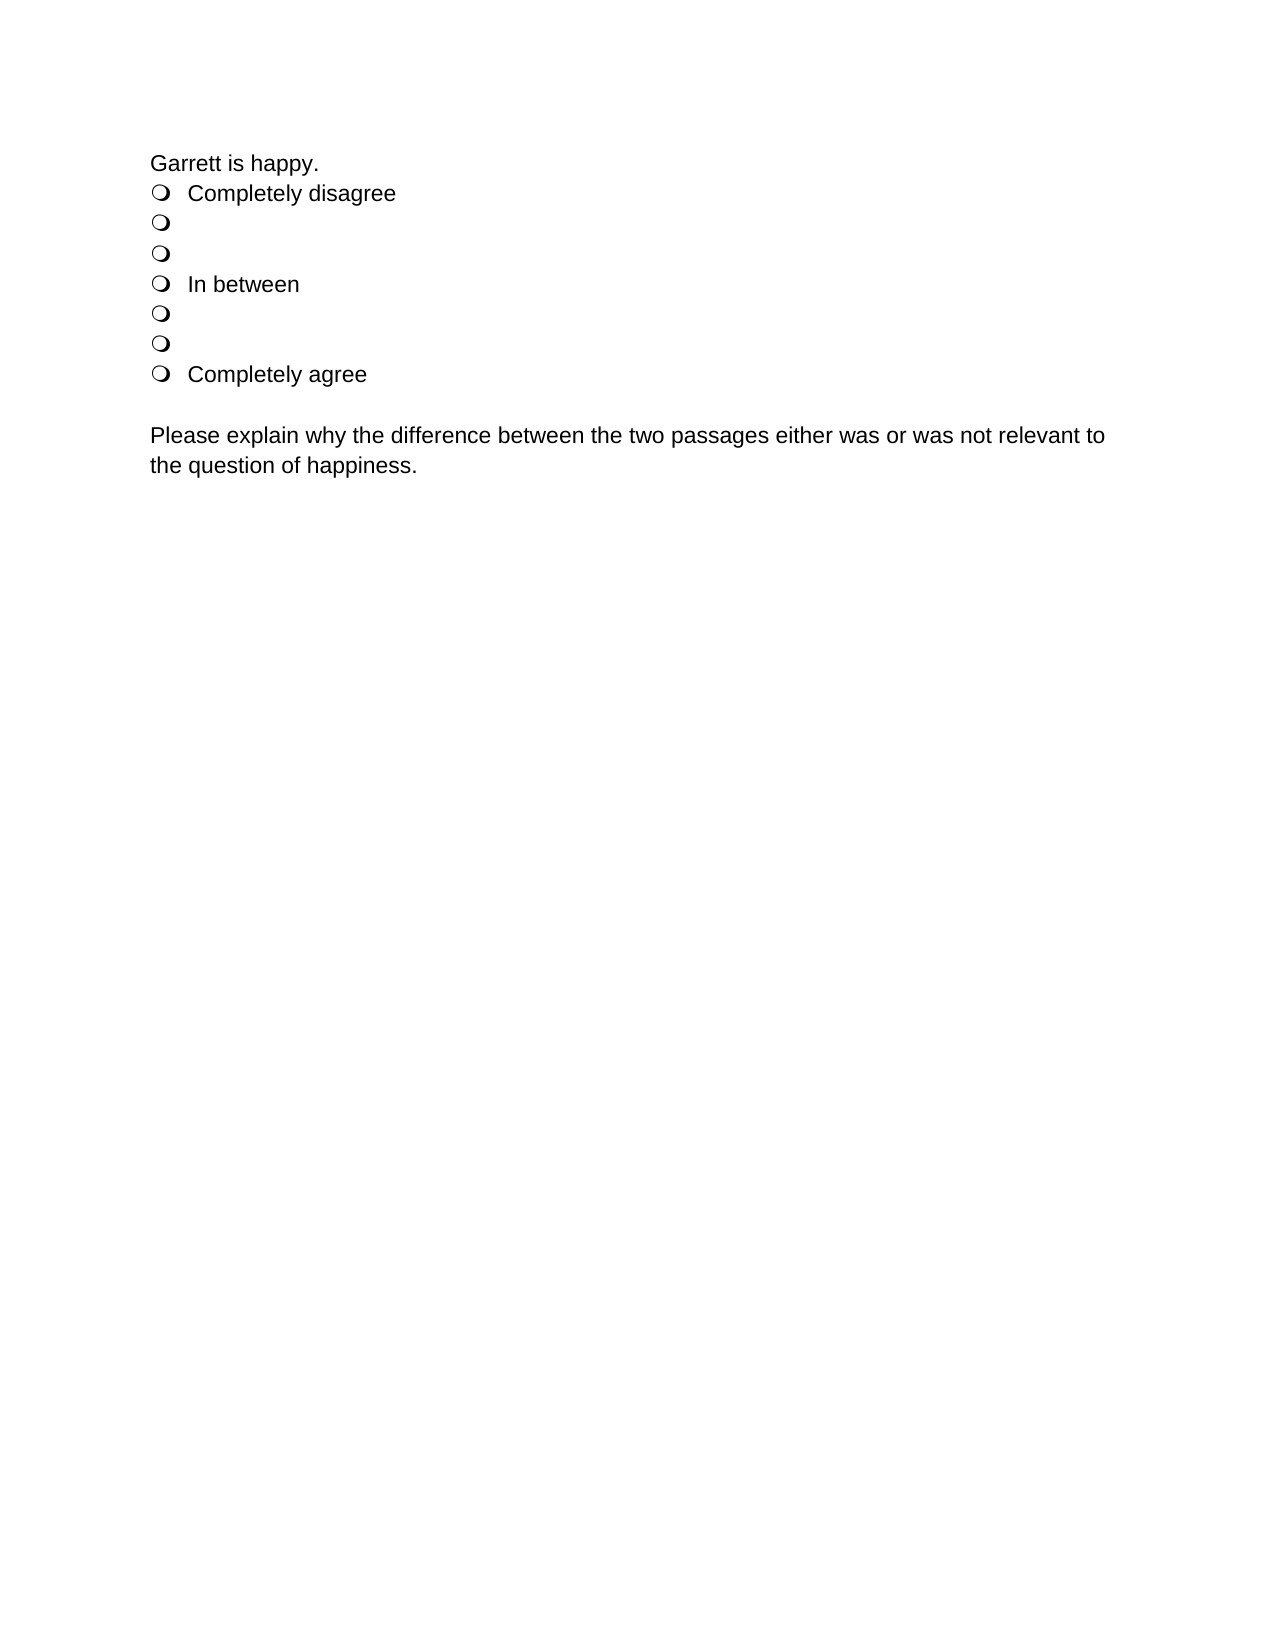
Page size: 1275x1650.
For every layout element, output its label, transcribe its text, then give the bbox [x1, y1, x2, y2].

list In between [150, 271, 1125, 297]
text Garrett is happy. [150, 150, 1125, 176]
text Please explain why the difference between the two passages either was or was not relevant to the question of happiness. [150, 422, 1125, 478]
list Completely disagree [150, 180, 1125, 207]
list Completely agree [150, 361, 1125, 388]
